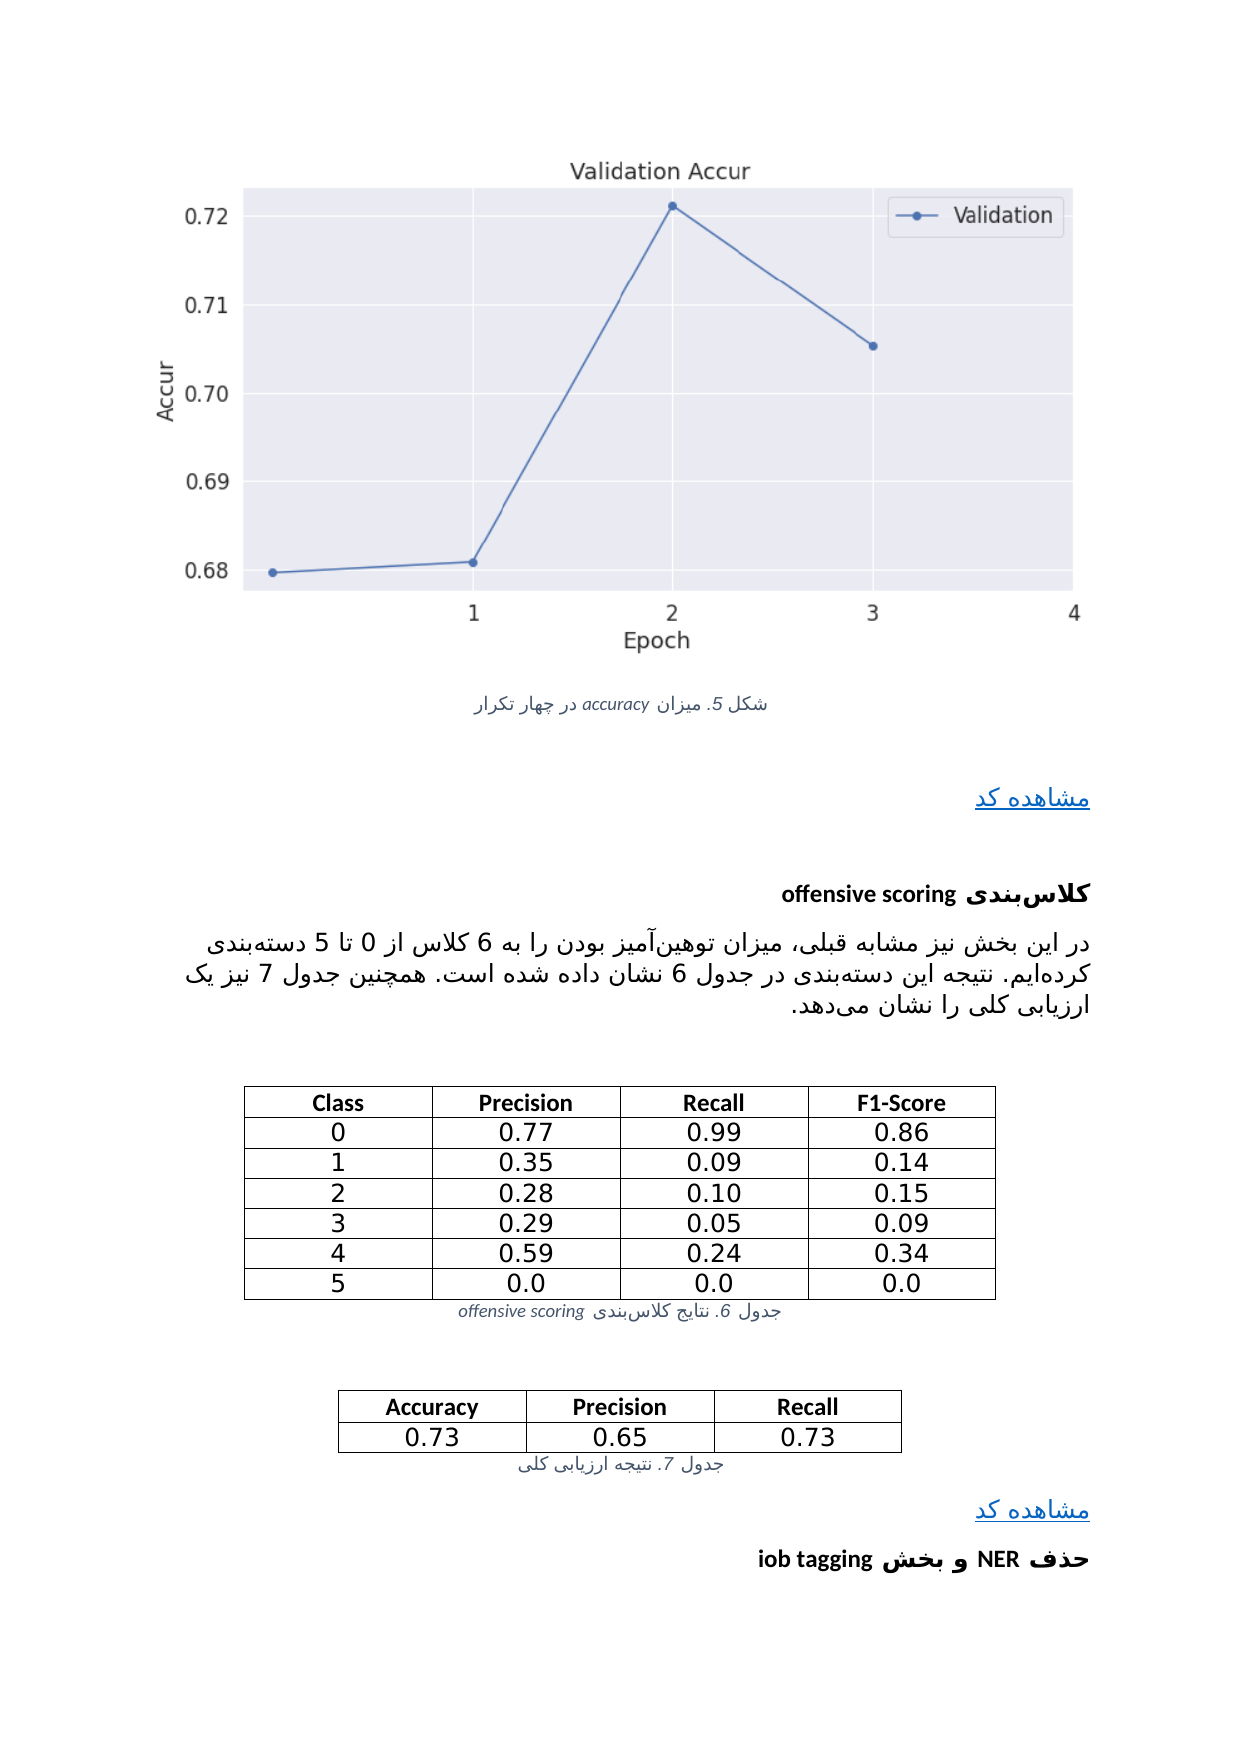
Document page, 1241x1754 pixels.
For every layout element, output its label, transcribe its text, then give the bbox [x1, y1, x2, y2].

table_cell 0.65 [527, 1423, 714, 1452]
text جدول 6. نتایج کلاس‌بندی offensive scoring [150, 1299, 1090, 1322]
table_header Accuracy [339, 1391, 526, 1422]
table_cell 0.0 [809, 1269, 995, 1298]
table_cell 0.15 [809, 1179, 995, 1208]
table_cell 0.34 [809, 1239, 995, 1268]
table_header Precision [433, 1087, 620, 1117]
text شکل 5. میزان accuracy در چهار تکرار [150, 693, 1090, 716]
table_cell 0.14 [809, 1149, 995, 1178]
table_cell 1 [245, 1149, 432, 1178]
table_cell 0.24 [621, 1239, 808, 1268]
text حذف NER و بخش iob tagging [150, 1543, 1090, 1574]
table_cell 0.0 [433, 1269, 620, 1298]
table_header Precision [527, 1391, 714, 1422]
table_header Recall [621, 1087, 808, 1117]
text کلاس‌بندی offensive scoring [150, 878, 1090, 909]
table_cell 0.29 [433, 1209, 620, 1238]
text در این بخش نیز مشابه قبلی، میزان توهین‌آمیز بودن را به 6 کلاس از 0 تا 5 دسته‌بندی کرده‌ایم. نتیجه این دسته‌بندی در جدول 6 نشان داده شده است. همچنین جدول 7 نیز یک ارزیابی کلی را نشان می‌دهد. [150, 928, 1090, 1020]
table_cell 4 [245, 1239, 432, 1268]
picture [150, 150, 1090, 674]
table_cell 0.09 [621, 1149, 808, 1178]
table_cell 5 [245, 1269, 432, 1298]
table_cell 0.73 [339, 1423, 526, 1452]
text مشاهده کد [150, 1495, 1090, 1524]
table_cell 3 [245, 1209, 432, 1238]
text مشاهده کد [150, 783, 1090, 812]
table_cell 0.86 [809, 1118, 995, 1147]
table_cell 2 [245, 1179, 432, 1208]
table_cell 0.59 [433, 1239, 620, 1268]
table_cell 0.35 [433, 1149, 620, 1178]
table_cell 0.10 [621, 1179, 808, 1208]
table_cell 0.77 [433, 1118, 620, 1147]
text جدول 7. نتیجه ارزیابی کلی [150, 1453, 1090, 1474]
table_cell 0.99 [621, 1118, 808, 1147]
table_cell 0.28 [433, 1179, 620, 1208]
table_header Recall [715, 1391, 901, 1422]
table_header F1-Score [809, 1087, 995, 1117]
table_cell 0.0 [621, 1269, 808, 1298]
table_cell 0.05 [621, 1209, 808, 1238]
table_cell 0.73 [715, 1423, 901, 1452]
table_cell 0 [245, 1118, 432, 1147]
table_header Class [245, 1087, 432, 1117]
table_cell 0.09 [809, 1209, 995, 1238]
